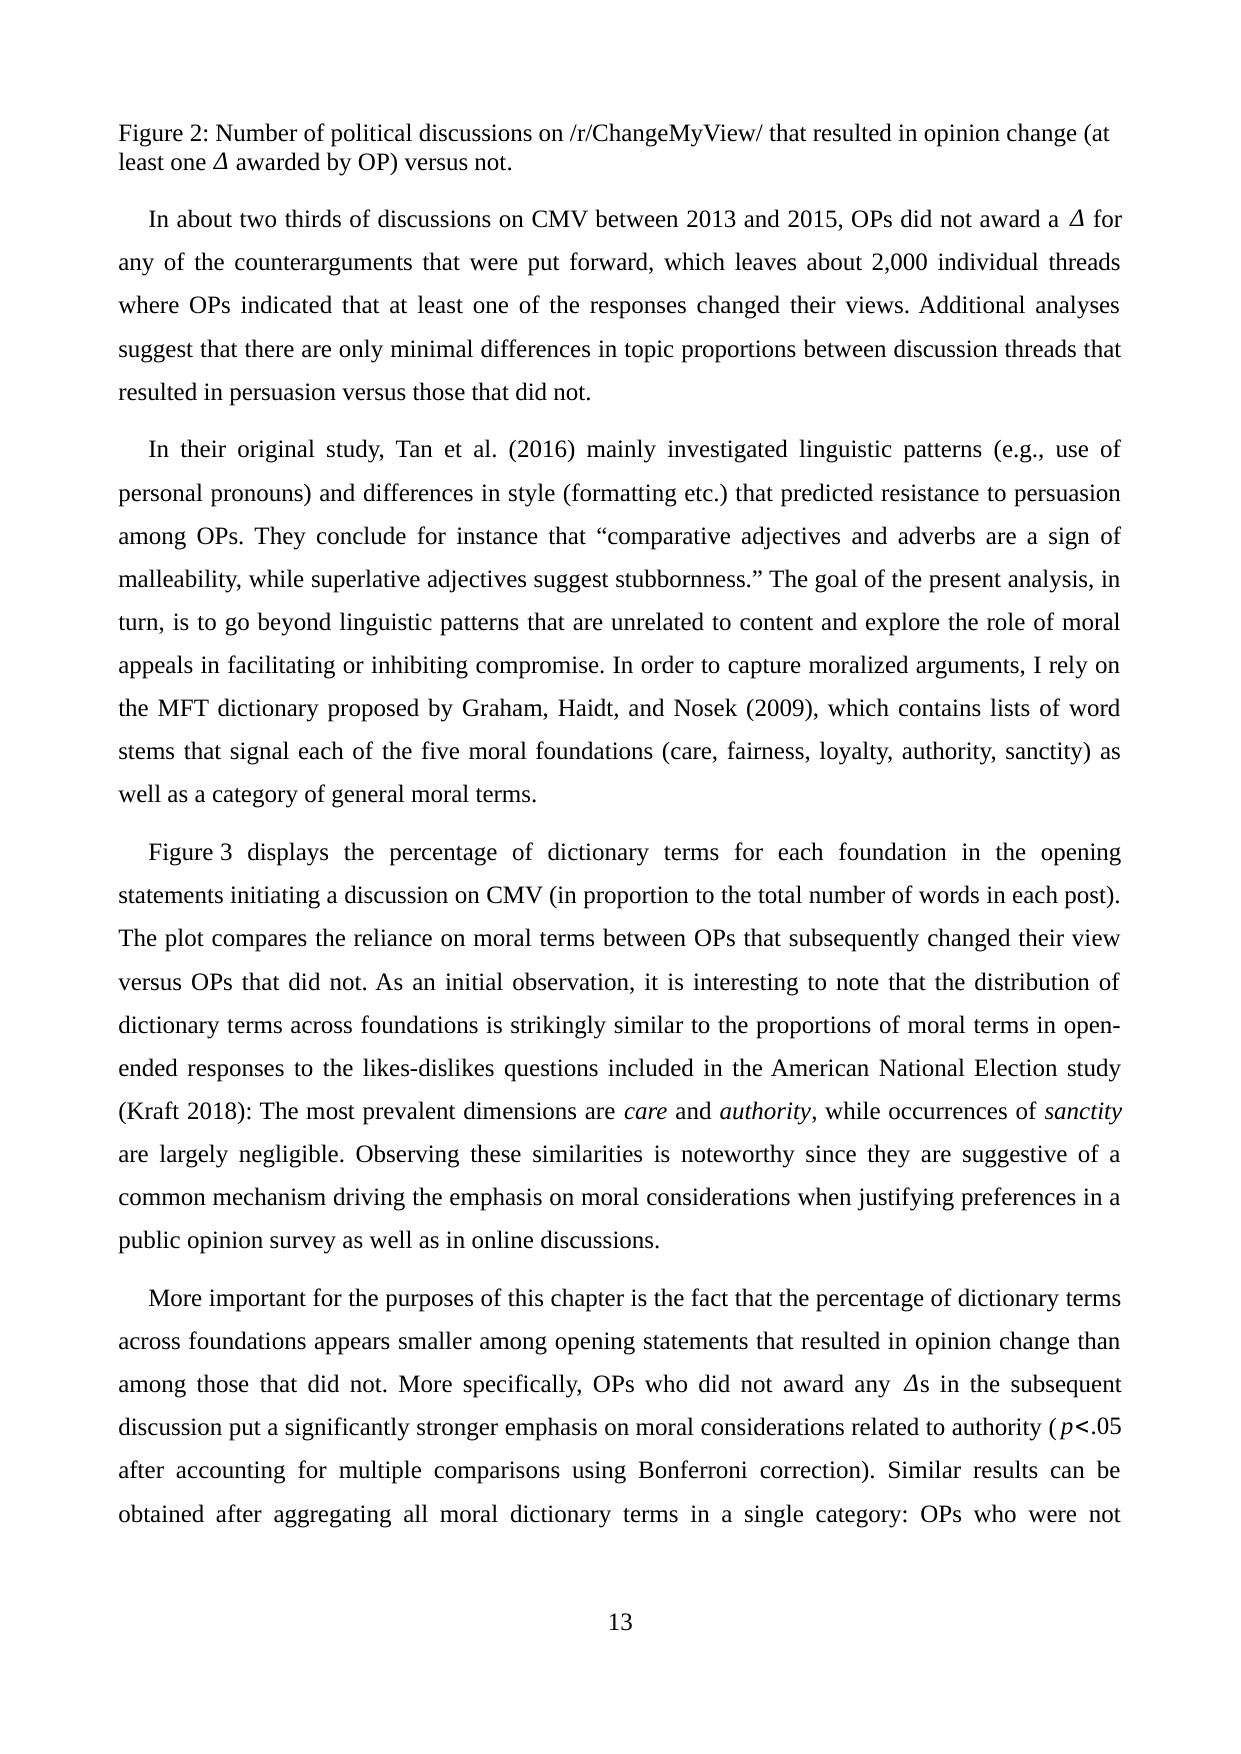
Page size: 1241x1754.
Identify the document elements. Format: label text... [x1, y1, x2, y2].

text Figure 2: Number of political discussions on /r/ChangeMyView/ that resulted in opinion change (at least one awarded by OP) versus not. [118, 118, 1122, 176]
text In their original study, Tan et al. (2016) mainly investigated linguistic patterns (e.g., use of personal pronouns) and differences in style (formatting etc.) that predicted resistance to persuasion among OPs. They conclude for instance that “comparative adjectives and adverbs are a sign of malleability, while superlative adjectives suggest stubbornness.” The goal of the present analysis, in turn, is to go beyond linguistic patterns that are unrelated to content and explore the role of moral appeals in facilitating or inhibiting compromise. In order to capture moralized arguments, I rely on the MFT dictionary proposed by Graham, Haidt, and Nosek (2009), which contains lists of word stems that signal each of the five moral foundations (care, fairness, loyalty, authority, sanctity) as well as a category of general moral terms. [118, 434, 1122, 808]
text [118, 1283, 1122, 1527]
text In about two thirds of discussions on CMV between 2013 and 2015, OPs did not award a for any of the counterarguments that were put forward, which leaves about 2,000 individual threads where OPs indicated that at least one of the responses changed their views. Additional analyses suggest that there are only minimal differences in topic proportions between discussion threads that resulted in persuasion versus those that did not. [118, 204, 1122, 406]
text Figure 3 displays the percentage of dictionary terms for each foundation in the opening statements initiating a discussion on CMV (in proportion to the total number of words in each post). The plot compares the reliance on moral terms between OPs that subsequently changed their view versus OPs that did not. As an initial observation, it is interesting to note that the distribution of dictionary terms across foundations is strikingly similar to the proportions of moral terms in open-ended responses to the likes-dislikes questions included in the American National Election study (Kraft 2018): The most prevalent dimensions are care and authority, while occurrences of sanctity are largely negligible. Observing these similarities is noteworthy since they are suggestive of a common mechanism driving the emphasis on moral considerations when justifying preferences in a public opinion survey as well as in online discussions. [118, 837, 1122, 1254]
